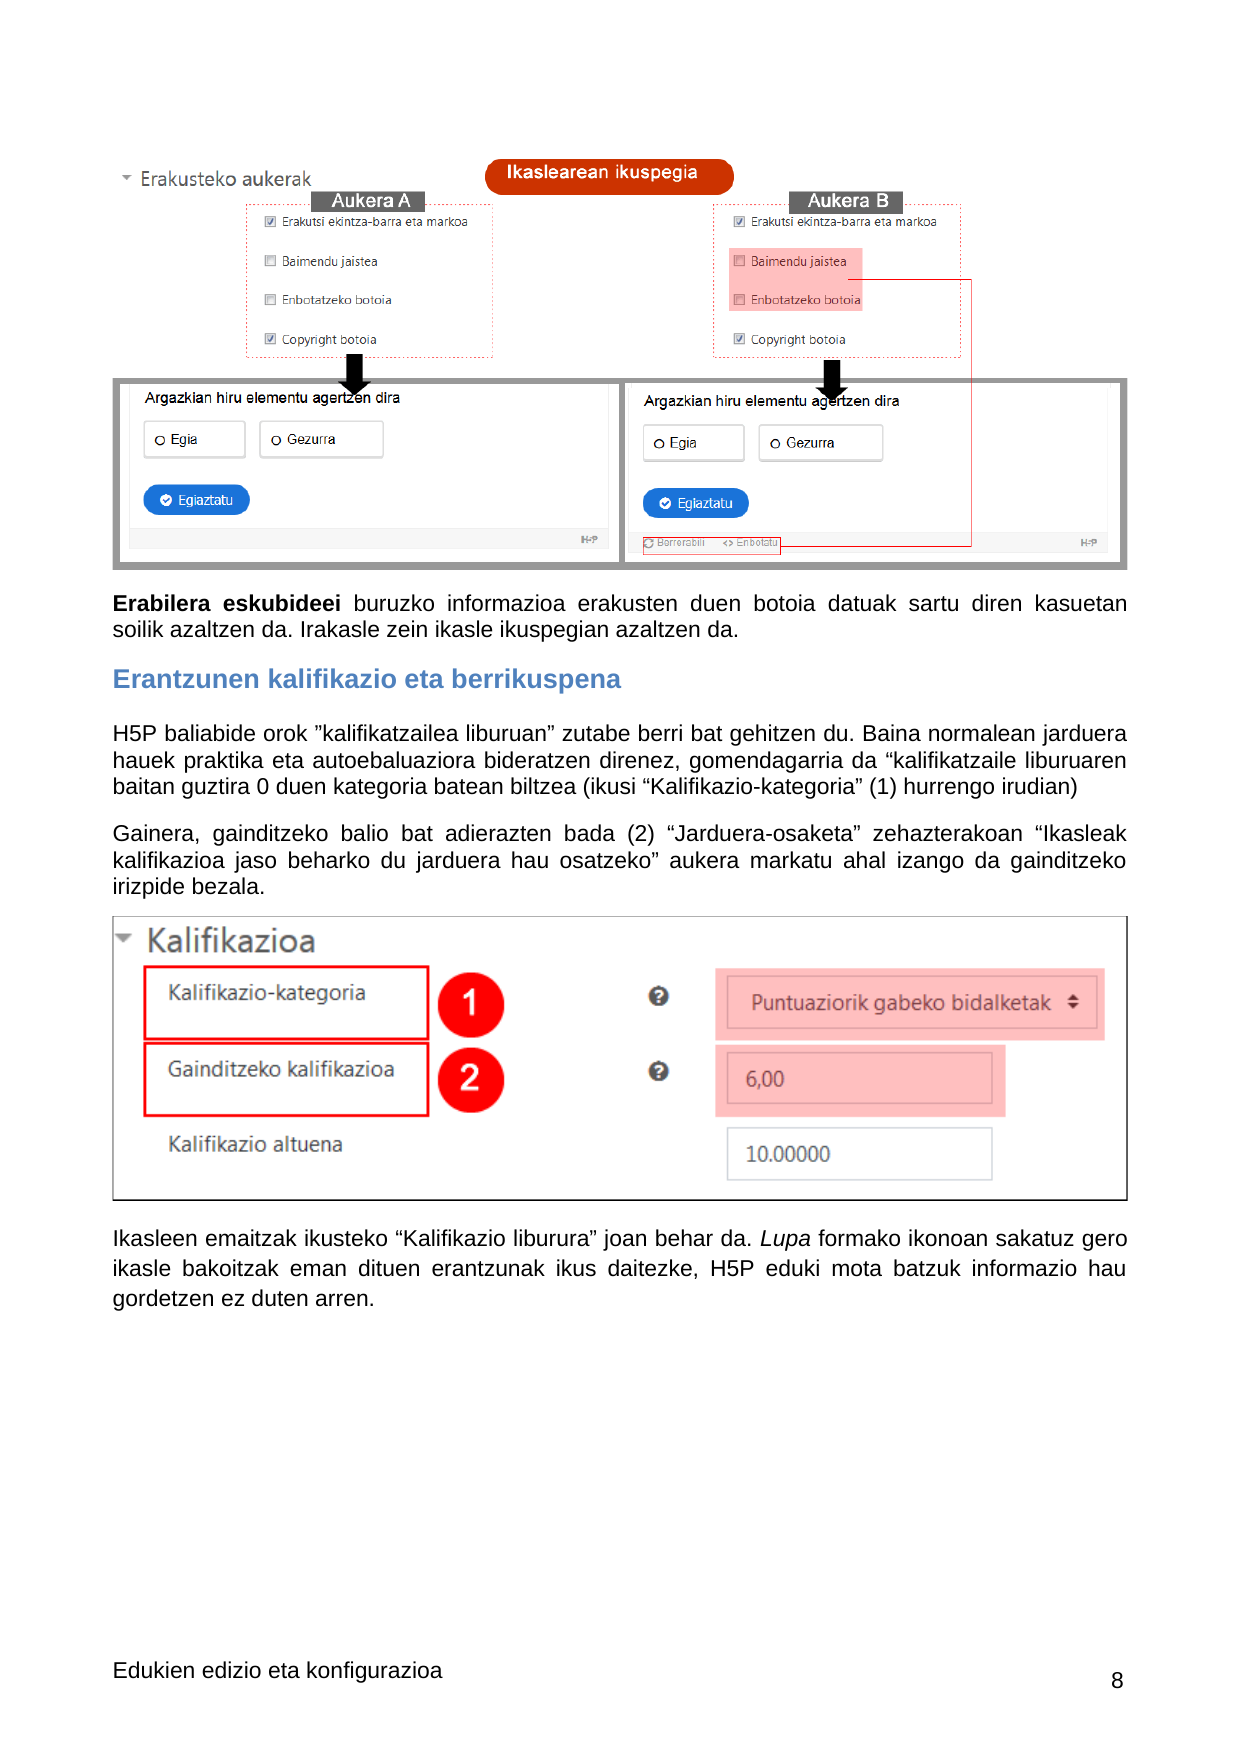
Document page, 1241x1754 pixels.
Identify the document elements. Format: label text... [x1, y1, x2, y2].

picture [112, 150, 1128, 570]
picture [112, 916, 1128, 1201]
text Erabilera eskubideei buruzko informazioa erakusten duen botoia datuak sartu diren kasuetan soilik azaltzen da. Irakasle zein ikasle ikuspegian azaltzen da. [112, 590, 1128, 643]
subtitle Erantzunen kalifikazio eta berrikuspena [112, 663, 1128, 695]
text Ikasleen emaitzak ikusteko “Kalifikazio liburura” joan behar da. Lupa formako ikonoan sakatuz gero ikasle bakoitzak eman dituen erantzunak ikus daitezke, H5P eduki mota batzuk informazio hau gordetzen ez duten arren. [112, 1225, 1128, 1312]
text Gainera, gainditzeko balio bat adierazten bada (2) “Jarduera-osaketa” zehazterakoan “Ikasleak kalifikazioa jaso beharko du jarduera hau osatzeko” aukera markatu ahal izango da gainditzeko irizpide bezala. [112, 820, 1128, 899]
text H5P baliabide orok ”kalifikatzailea liburuan” zutabe berri bat gehitzen du. Baina normalean jarduera hauek praktika eta autoebaluaziora bideratzen direnez, gomendagarria da “kalifikatzaile liburuaren baitan guztira 0 duen kategoria batean biltzea (ikusi “Kalifikazio-kategoria” (1) hurrengo irudian) [112, 720, 1128, 799]
